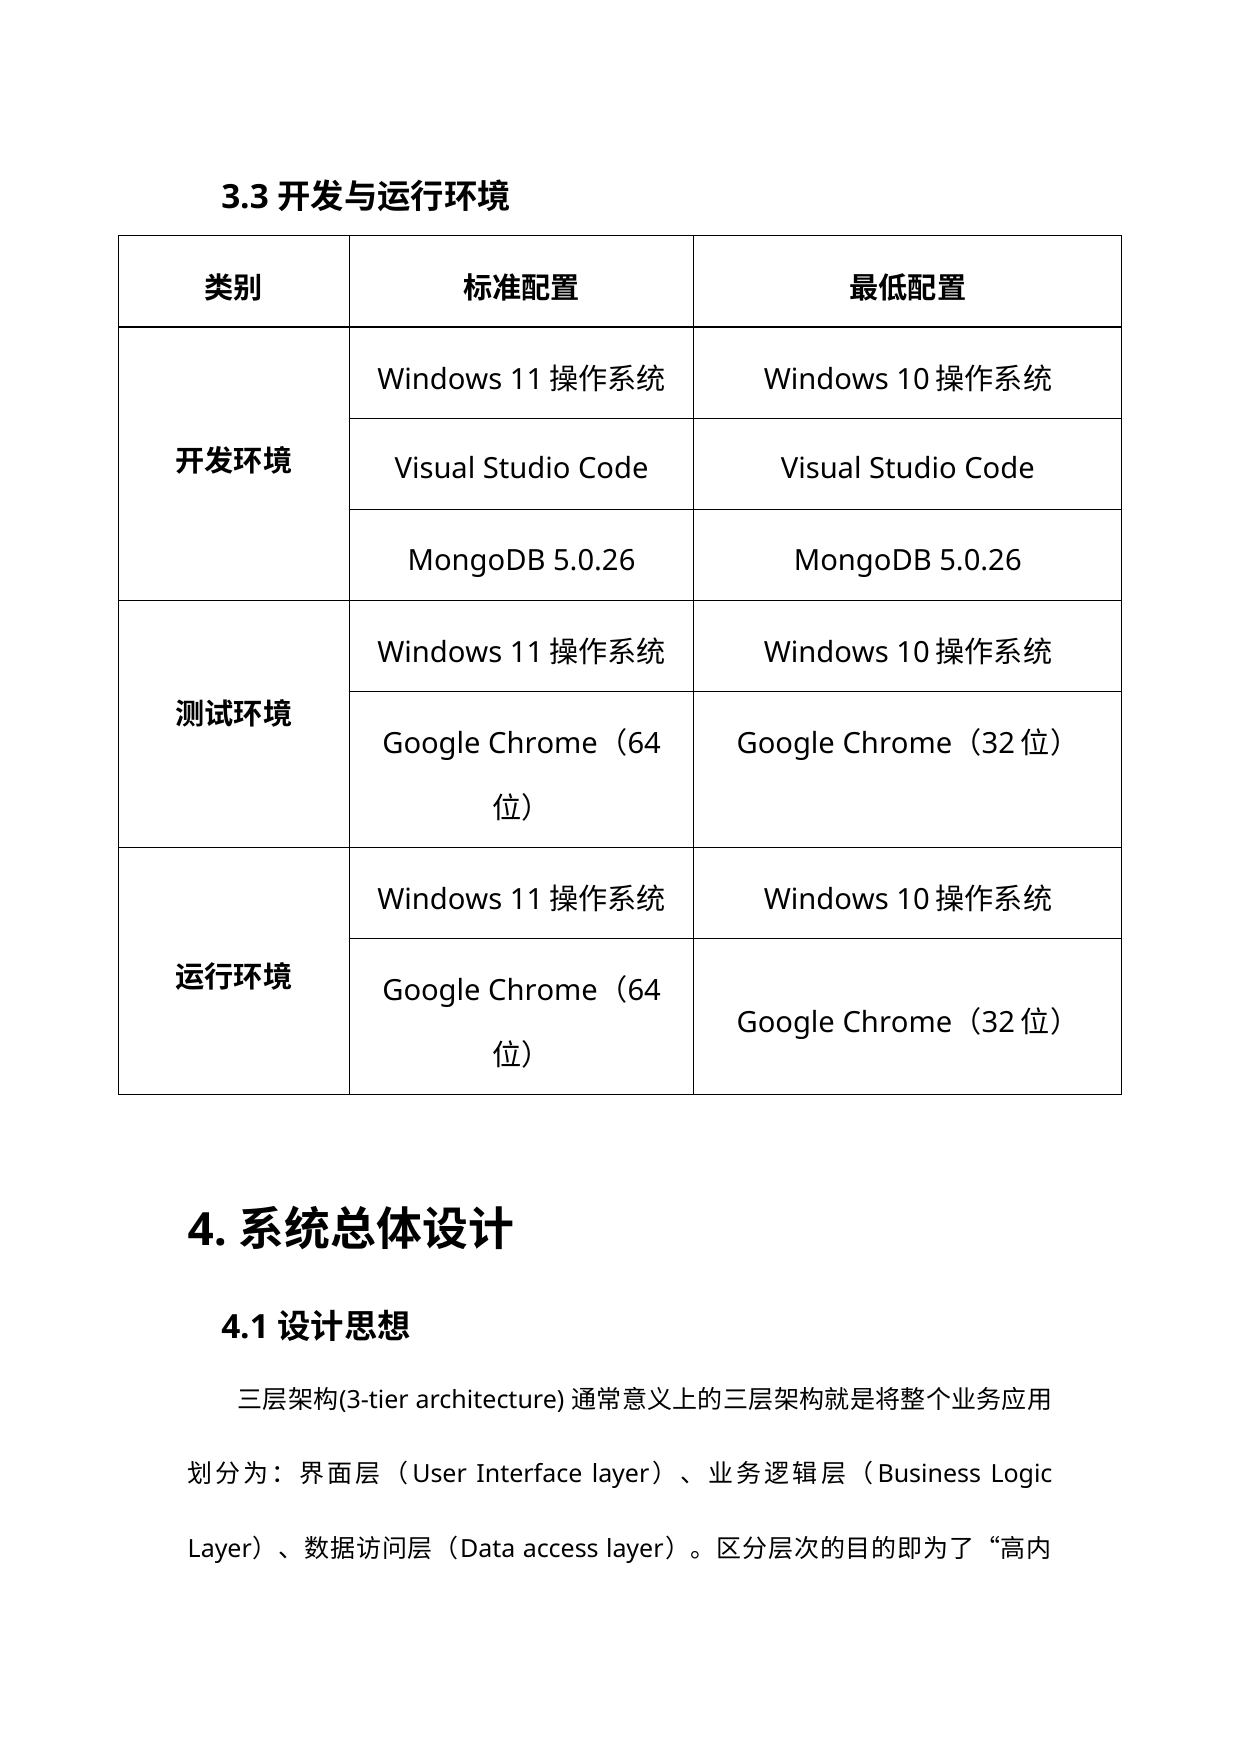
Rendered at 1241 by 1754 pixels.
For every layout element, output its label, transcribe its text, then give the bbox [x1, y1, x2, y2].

subtitle 3.3 开发与运行环境 [187, 162, 1053, 227]
table_cell Google Chrome（64位） [350, 939, 693, 1094]
subtitle 4.1 设计思想 [187, 1291, 1053, 1356]
table_cell Google Chrome（64位） [350, 692, 693, 847]
table_cell Google Chrome（32位） [694, 692, 1121, 847]
table_cell 开发环境 [119, 328, 349, 599]
table_cell Windows 10操作系统 [694, 328, 1121, 417]
table_cell MongoDB 5.0.26 [694, 510, 1121, 599]
table_cell MongoDB 5.0.26 [350, 510, 693, 599]
table_cell Windows 11操作系统 [350, 848, 693, 938]
subtitle 4. 系统总体设计 [187, 1177, 1053, 1275]
table_cell Windows 11操作系统 [350, 328, 693, 417]
table_header 标准配置 [350, 236, 693, 326]
table_cell Windows 10操作系统 [694, 848, 1121, 938]
table_cell Windows 10操作系统 [694, 601, 1121, 691]
table_header 最低配置 [694, 236, 1121, 326]
table_cell Google Chrome（32位） [694, 939, 1121, 1094]
table_header 类别 [119, 236, 349, 326]
table_cell Windows 11操作系统 [350, 601, 693, 691]
table_cell 测试环境 [119, 601, 349, 847]
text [187, 1365, 1053, 1579]
table_cell Visual Studio Code [350, 419, 693, 508]
table_cell Visual Studio Code [694, 419, 1121, 508]
table_cell 运行环境 [119, 848, 349, 1094]
